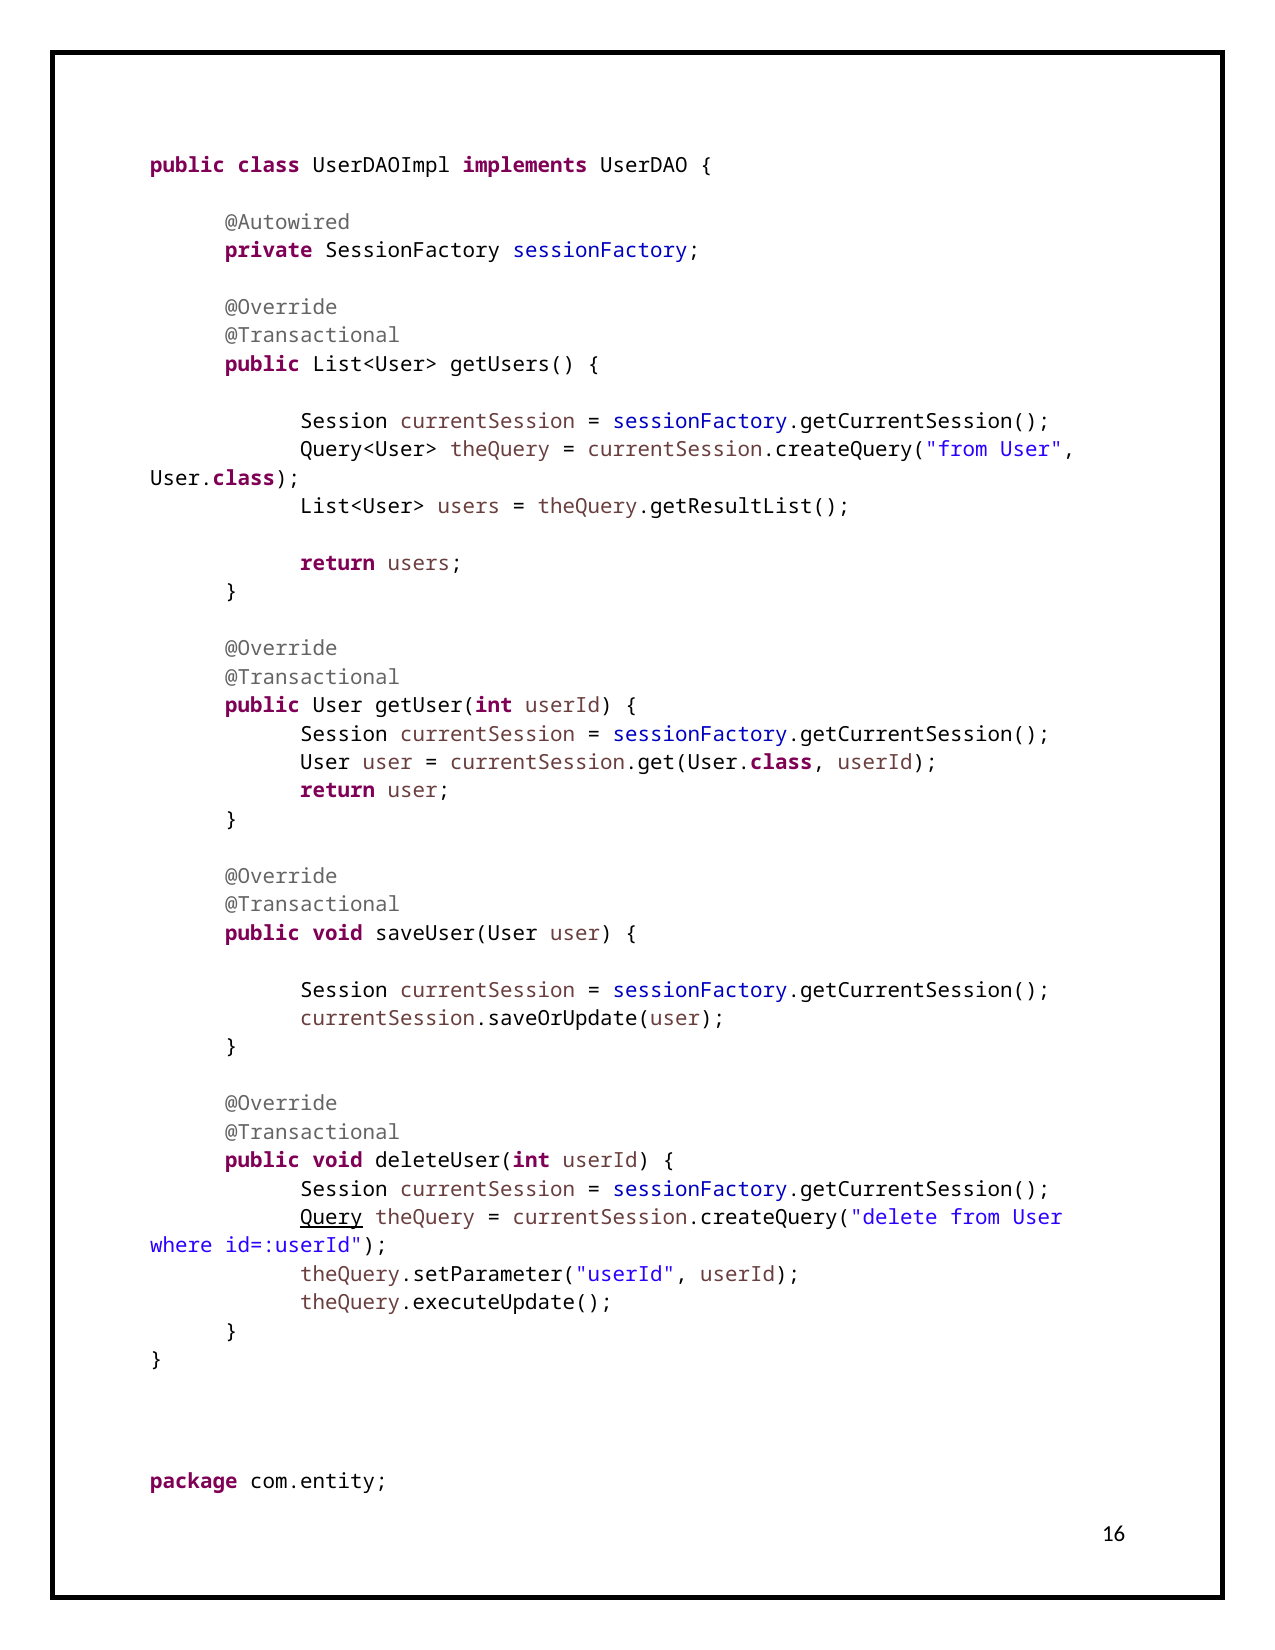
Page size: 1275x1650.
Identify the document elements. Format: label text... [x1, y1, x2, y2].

text Session currentSession = sessionFactory.getCurrentSession(); [150, 719, 1125, 747]
text } [150, 1032, 1125, 1060]
text User user = currentSession.get(User.class, userId); [150, 747, 1125, 776]
text } [150, 1316, 1125, 1344]
text theQuery.executeUpdate(); [150, 1287, 1125, 1316]
text public void deleteUser(int userId) { [150, 1145, 1125, 1174]
text @Override [150, 292, 1125, 321]
text Query theQuery = currentSession.createQuery("delete from User where id=:userId"); [150, 1202, 1125, 1259]
text public User getUser(int userId) { [150, 690, 1125, 719]
text } [150, 1344, 1125, 1373]
text public List<User> getUsers() { [150, 349, 1125, 377]
text @Override [150, 633, 1125, 662]
text public class UserDAOImpl implements UserDAO { [150, 150, 1125, 178]
text } [150, 577, 1125, 605]
text @Transactional [150, 662, 1125, 690]
text Session currentSession = sessionFactory.getCurrentSession(); [150, 1174, 1125, 1202]
text return users; [150, 548, 1125, 577]
text @Transactional [150, 1117, 1125, 1145]
text @Override [150, 861, 1125, 889]
text @Autowired [150, 207, 1125, 235]
text @Override [150, 1088, 1125, 1117]
text return user; [150, 776, 1125, 804]
text Session currentSession = sessionFactory.getCurrentSession(); [150, 406, 1125, 434]
text @Transactional [150, 889, 1125, 918]
text List<User> users = theQuery.getResultList(); [150, 491, 1125, 520]
text private SessionFactory sessionFactory; [150, 235, 1125, 264]
text @Transactional [150, 321, 1125, 349]
text Session currentSession = sessionFactory.getCurrentSession(); [150, 975, 1125, 1003]
text package com.entity; [150, 1467, 1125, 1495]
text public void saveUser(User user) { [150, 918, 1125, 946]
text } [150, 804, 1125, 832]
text theQuery.setParameter("userId", userId); [150, 1259, 1125, 1287]
text currentSession.saveOrUpdate(user); [150, 1003, 1125, 1032]
text Query<User> theQuery = currentSession.createQuery("from User", User.class); [150, 434, 1125, 491]
